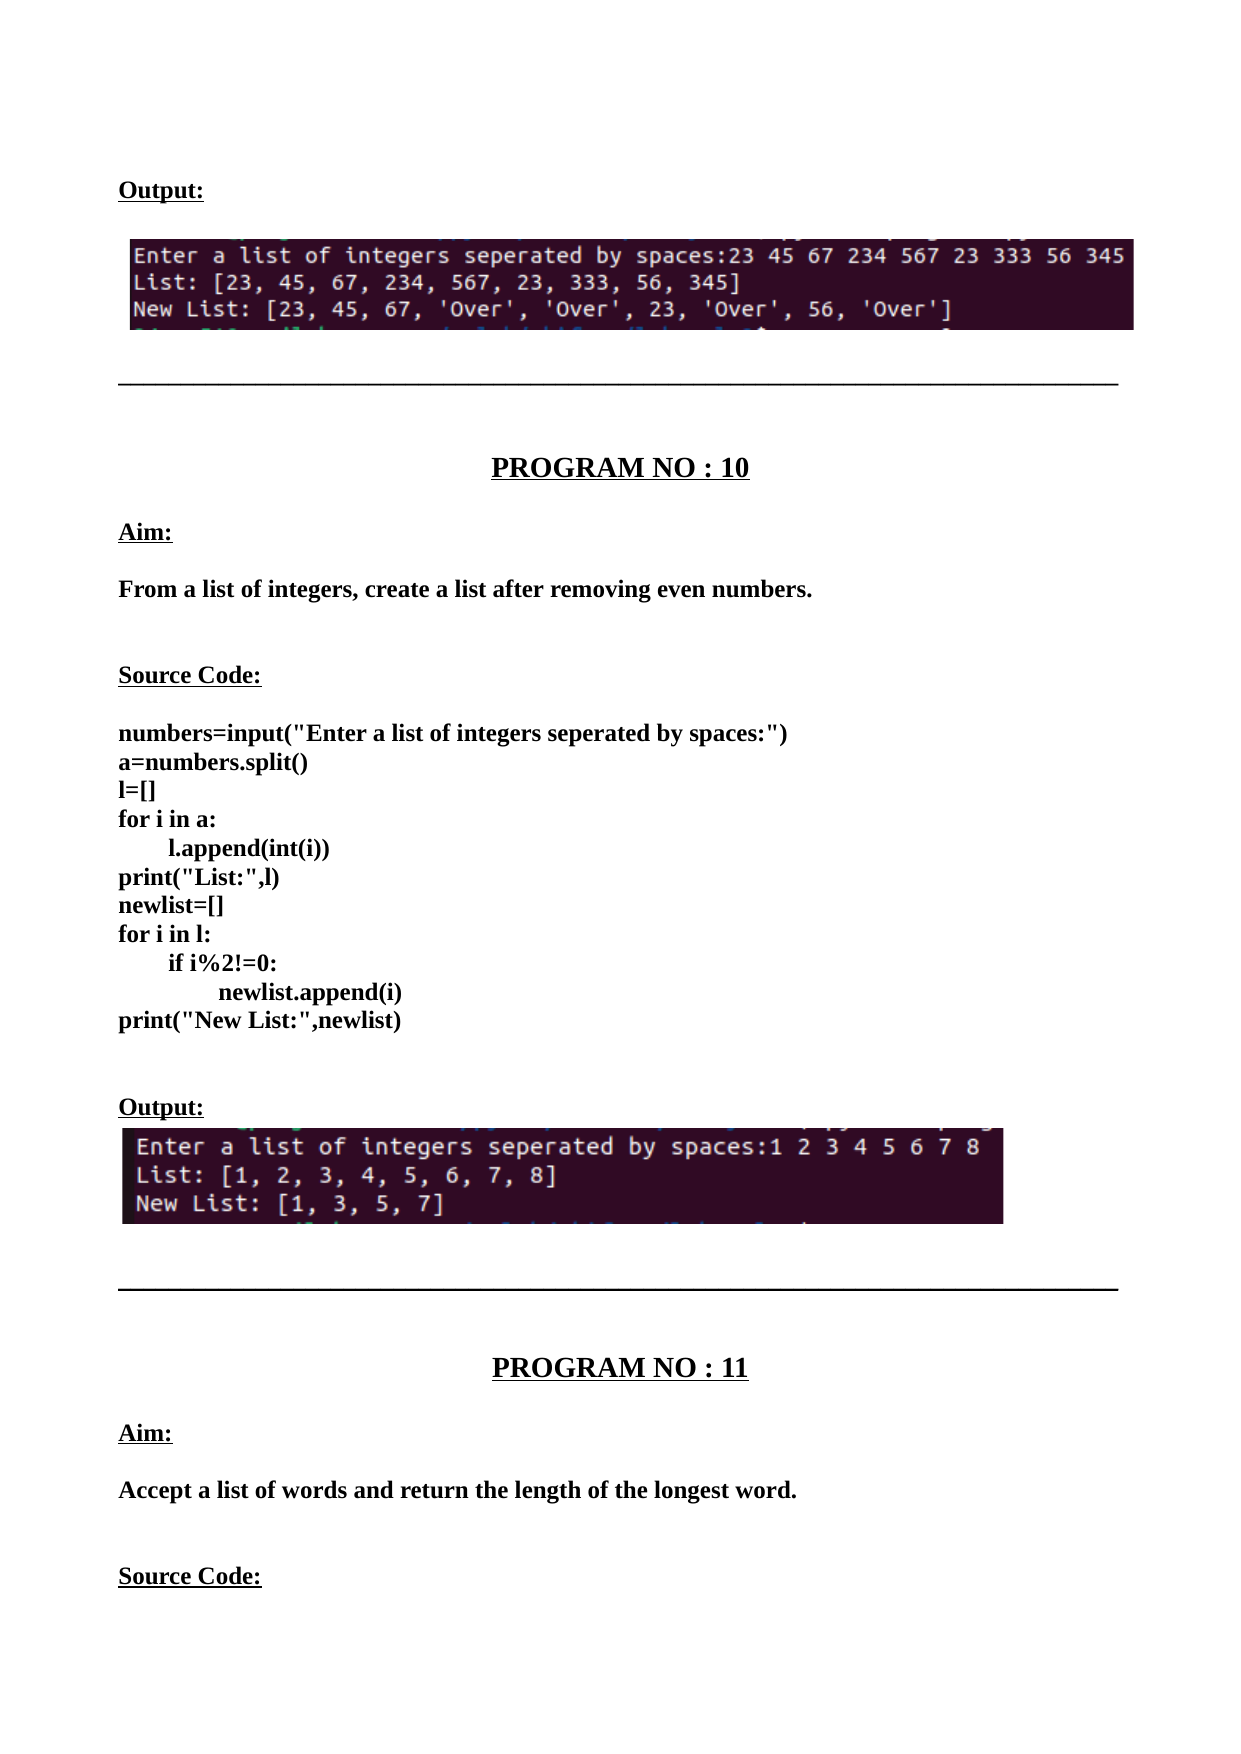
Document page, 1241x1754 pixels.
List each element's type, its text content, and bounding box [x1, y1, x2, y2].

text print("List:",l) [118, 862, 1122, 891]
text Output: [118, 1092, 1122, 1121]
text Source Code: [118, 1561, 1122, 1590]
text if i%2!=0: [118, 948, 1122, 977]
text PROGRAM NO : 10 [118, 450, 1122, 483]
text Source Code: [118, 661, 1122, 689]
text numbers=input("Enter a list of integers seperated by spaces:") [118, 718, 1122, 747]
text print("New List:",newlist) [118, 1006, 1122, 1034]
text ________________________________________________________________________________ [118, 359, 1122, 387]
text PROGRAM NO : 11 [118, 1351, 1122, 1384]
text Aim: [118, 1418, 1122, 1446]
picture [129, 239, 1134, 330]
text Output: [118, 176, 1122, 204]
text newlist=[] [118, 891, 1122, 919]
text newlist.append(i) [118, 977, 1122, 1006]
text l=[] [118, 776, 1122, 804]
text for i in a: [118, 804, 1122, 833]
text ________________________________________________________________________________ [118, 1264, 1122, 1293]
text From a list of integers, create a list after removing even numbers. [118, 574, 1122, 603]
text l.append(int(i)) [118, 833, 1122, 862]
text Aim: [118, 517, 1122, 546]
text Accept a list of words and return the length of the longest word. [118, 1475, 1122, 1504]
text a=numbers.split() [118, 747, 1122, 776]
picture [122, 1128, 1004, 1224]
text for i in l: [118, 919, 1122, 948]
